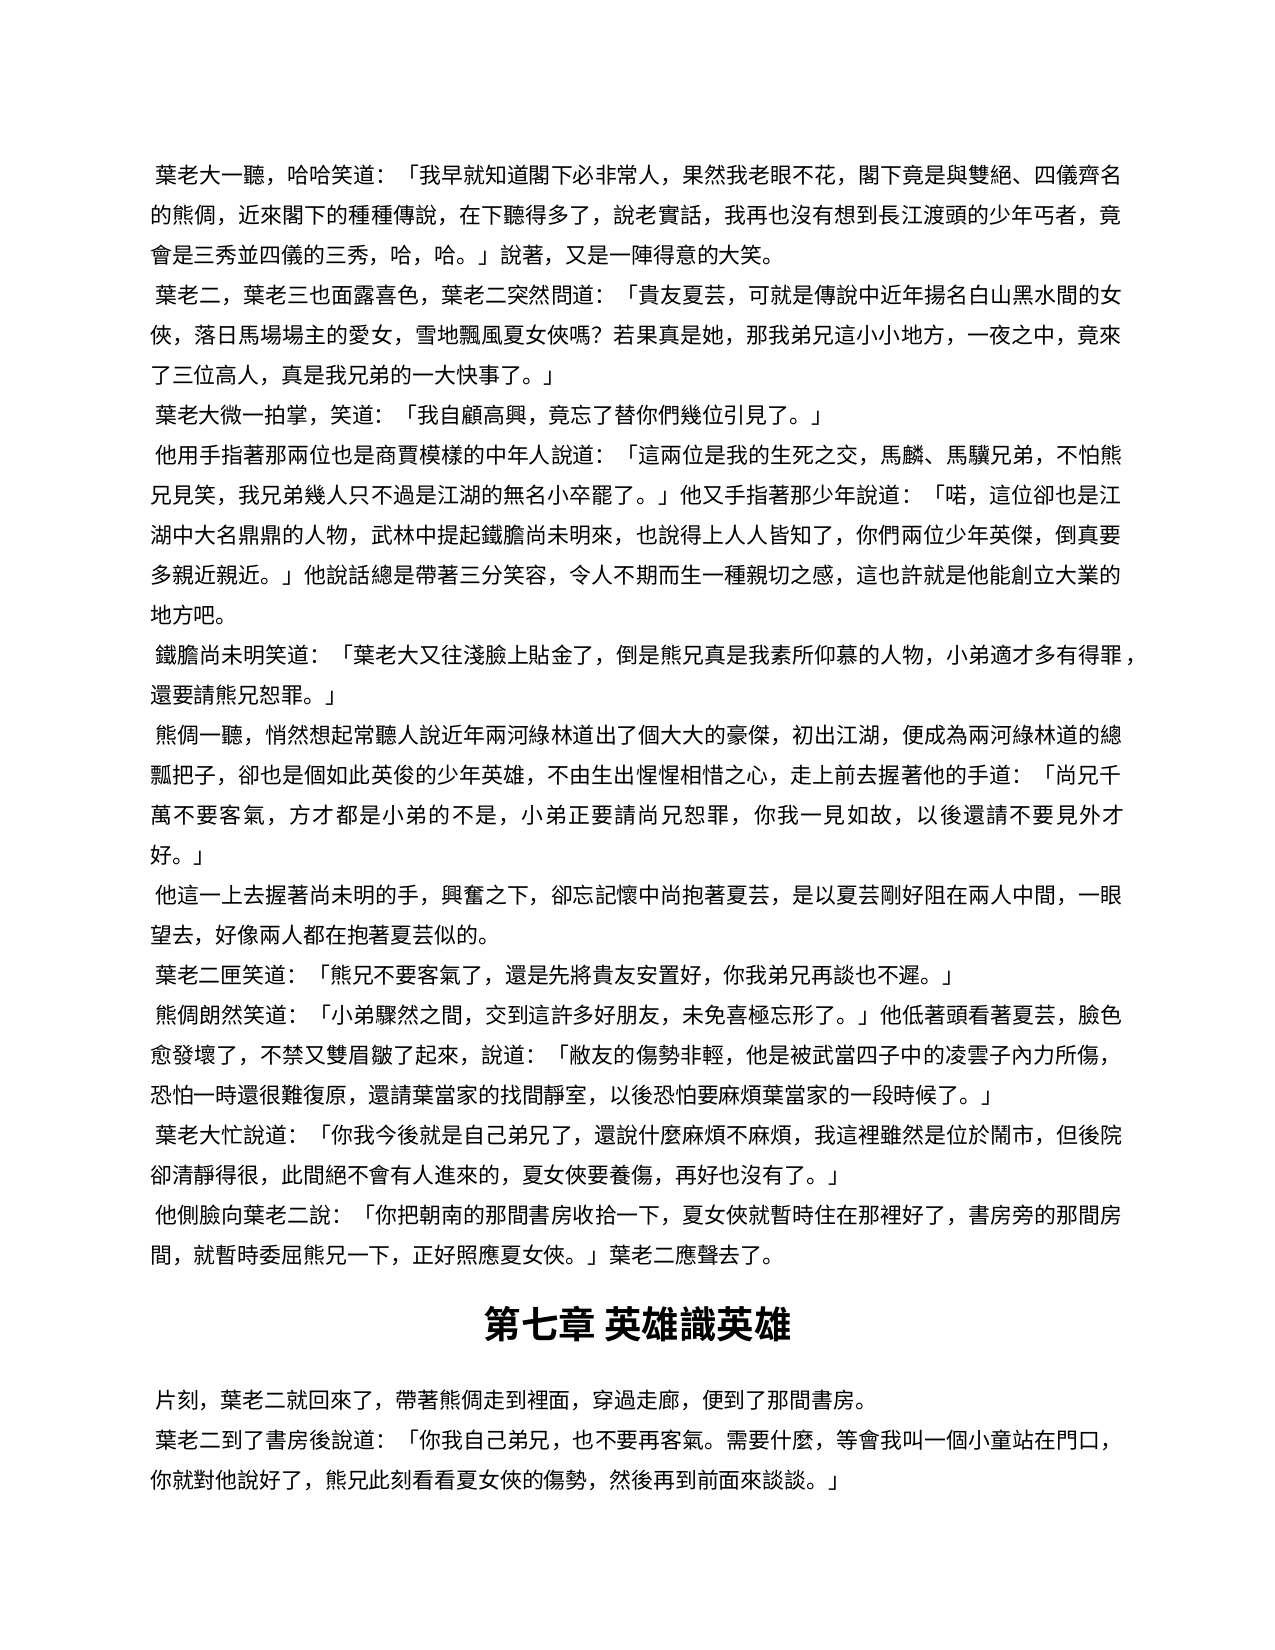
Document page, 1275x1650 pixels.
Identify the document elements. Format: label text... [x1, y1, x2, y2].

subtitle 第七章 英雄識英雄 [150, 1295, 1125, 1349]
text 熊倜朗然笑道：「小弟驟然之間，交到這許多好朋友，未免喜極忘形了。」他低著頭看著夏芸，臉色愈發壞了，不禁又雙眉皺了起來，說道：「敝友的傷勢非輕，他是被武當四子中的凌雲子內力所傷，恐怕一時還很難復原，還請葉當家的找間靜室，以後恐怕要麻煩葉當家的一段時候了。」 [150, 990, 1125, 1110]
text 片刻，葉老二就回來了，帶著熊倜走到裡面，穿過走廊，便到了那間書房。 [150, 1374, 1125, 1414]
text 他用手指著那兩位也是商賈模樣的中年人說道：「這兩位是我的生死之交，馬麟、馬驥兄弟，不怕熊兄見笑，我兄弟幾人只不過是江湖的無名小卒罷了。」他又手指著那少年說道：「喏，這位卻也是江湖中大名鼎鼎的人物，武林中提起鐵膽尚未明來，也說得上人人皆知了，你們兩位少年英傑，倒真要多親近親近。」他說話總是帶著三分笑容，令人不期而生一種親切之感，這也許就是他能創立大業的地方吧。 [150, 430, 1125, 630]
text 葉老二匣笑道：「熊兄不要客氣了，還是先將貴友安置好，你我弟兄再談也不遲。」 [150, 950, 1125, 990]
text 葉老二，葉老三也面露喜色，葉老二突然問道：「貴友夏芸，可就是傳說中近年揚名白山黑水間的女俠，落日馬場場主的愛女，雪地飄風夏女俠嗎？若果真是她，那我弟兄這小小地方，一夜之中，竟來了三位高人，真是我兄弟的一大快事了。」 [150, 270, 1125, 390]
text 葉老二到了書房後說道：「你我自己弟兄，也不要再客氣。需要什麼，等會我叫一個小童站在門口，你就對他說好了，熊兄此刻看看夏女俠的傷勢，然後再到前面來談談。」 [150, 1414, 1125, 1494]
text 鐵膽尚未明笑道：「葉老大又往淺臉上貼金了，倒是熊兄真是我素所仰慕的人物，小弟適才多有得罪，還要請熊兄恕罪。」 [150, 630, 1125, 710]
text 葉老大忙說道：「你我今後就是自己弟兄了，還說什麼麻煩不麻煩，我這裡雖然是位於鬧市，但後院卻清靜得很，此間絕不會有人進來的，夏女俠要養傷，再好也沒有了。」 [150, 1110, 1125, 1190]
text 熊倜一聽，悄然想起常聽人說近年兩河綠林道出了個大大的豪傑，初出江湖，便成為兩河綠林道的總瓢把子，卻也是個如此英俊的少年英雄，不由生出惺惺相惜之心，走上前去握著他的手道：「尚兄千萬不要客氣，方才都是小弟的不是，小弟正要請尚兄恕罪，你我一見如故，以後還請不要見外才好。」 [150, 710, 1125, 870]
text 葉老大一聽，哈哈笑道：「我早就知道閣下必非常人，果然我老眼不花，閣下竟是與雙絕、四儀齊名的熊倜，近來閣下的種種傳說，在下聽得多了，說老實話，我再也沒有想到長江渡頭的少年丐者，竟會是三秀並四儀的三秀，哈，哈。」說著，又是一陣得意的大笑。 [150, 150, 1125, 270]
text 葉老大微一拍掌，笑道：「我自顧高興，竟忘了替你們幾位引見了。」 [150, 390, 1125, 430]
text 他這一上去握著尚未明的手，興奮之下，卻忘記懷中尚抱著夏芸，是以夏芸剛好阻在兩人中間，一眼望去，好像兩人都在抱著夏芸似的。 [150, 870, 1125, 950]
text 他側臉向葉老二說：「你把朝南的那間書房收拾一下，夏女俠就暫時住在那裡好了，書房旁的那間房間，就暫時委屈熊兄一下，正好照應夏女俠。」葉老二應聲去了。 [150, 1190, 1125, 1270]
